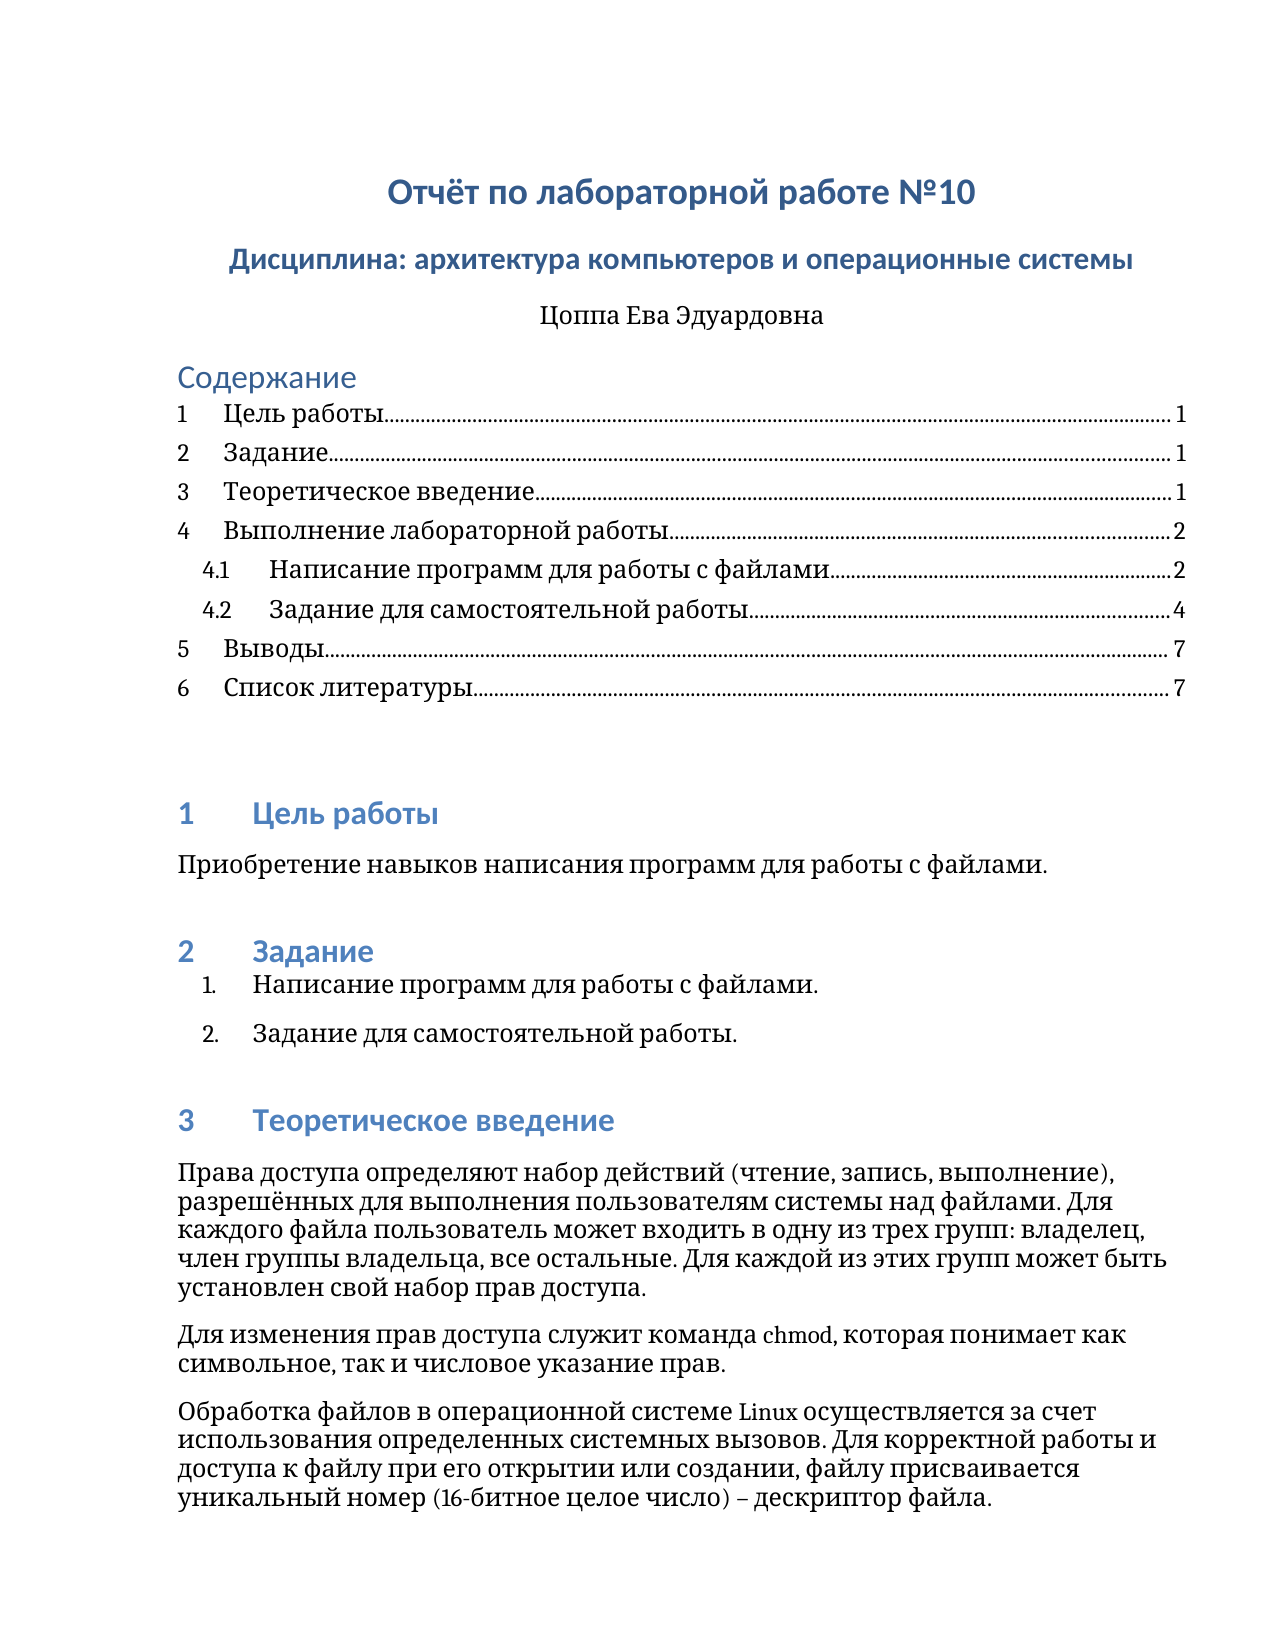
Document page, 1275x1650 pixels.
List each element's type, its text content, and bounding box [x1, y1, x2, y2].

subtitle 3 Теоретическое введение [177, 1099, 1186, 1140]
text Для изменения прав доступа служит команда chmod, которая понимает как символьное, так и числовое указание прав. [177, 1321, 1186, 1379]
list Задание для самостоятельной работы. [202, 1020, 1186, 1049]
subtitle 2 Задание [177, 930, 1186, 971]
text Приобретение навыков написания программ для работы с файлами. [177, 851, 1186, 880]
text Права доступа определяют набор действий (чтение, запись, выполнение), разрешённых для выполнения пользователям системы над файлами. Для каждого файла пользователь может входить в одну из трех групп: владелец, член группы владельца, все остальные. Для каждой из этих групп может быть установлен свой набор прав доступа. [177, 1159, 1186, 1302]
title Отчёт по лабораторной работе №10 [177, 168, 1186, 214]
subtitle Дисциплина: архитектура компьютеров и операционные системы [177, 239, 1186, 277]
text Цоппа Ева Эдуардовна [177, 302, 1186, 331]
list Написание программ для работы с файлами. [202, 971, 1186, 999]
text Обработка файлов в операционной системе Linux осуществляется за счет использования определенных системных вызовов. Для корректной работы и доступа к файлу при его открытии или создании, файлу присваивается уникальный номер (16-битное целое число) – дескриптор файла. [177, 1397, 1186, 1512]
subtitle 1 Цель работы [177, 792, 1186, 833]
